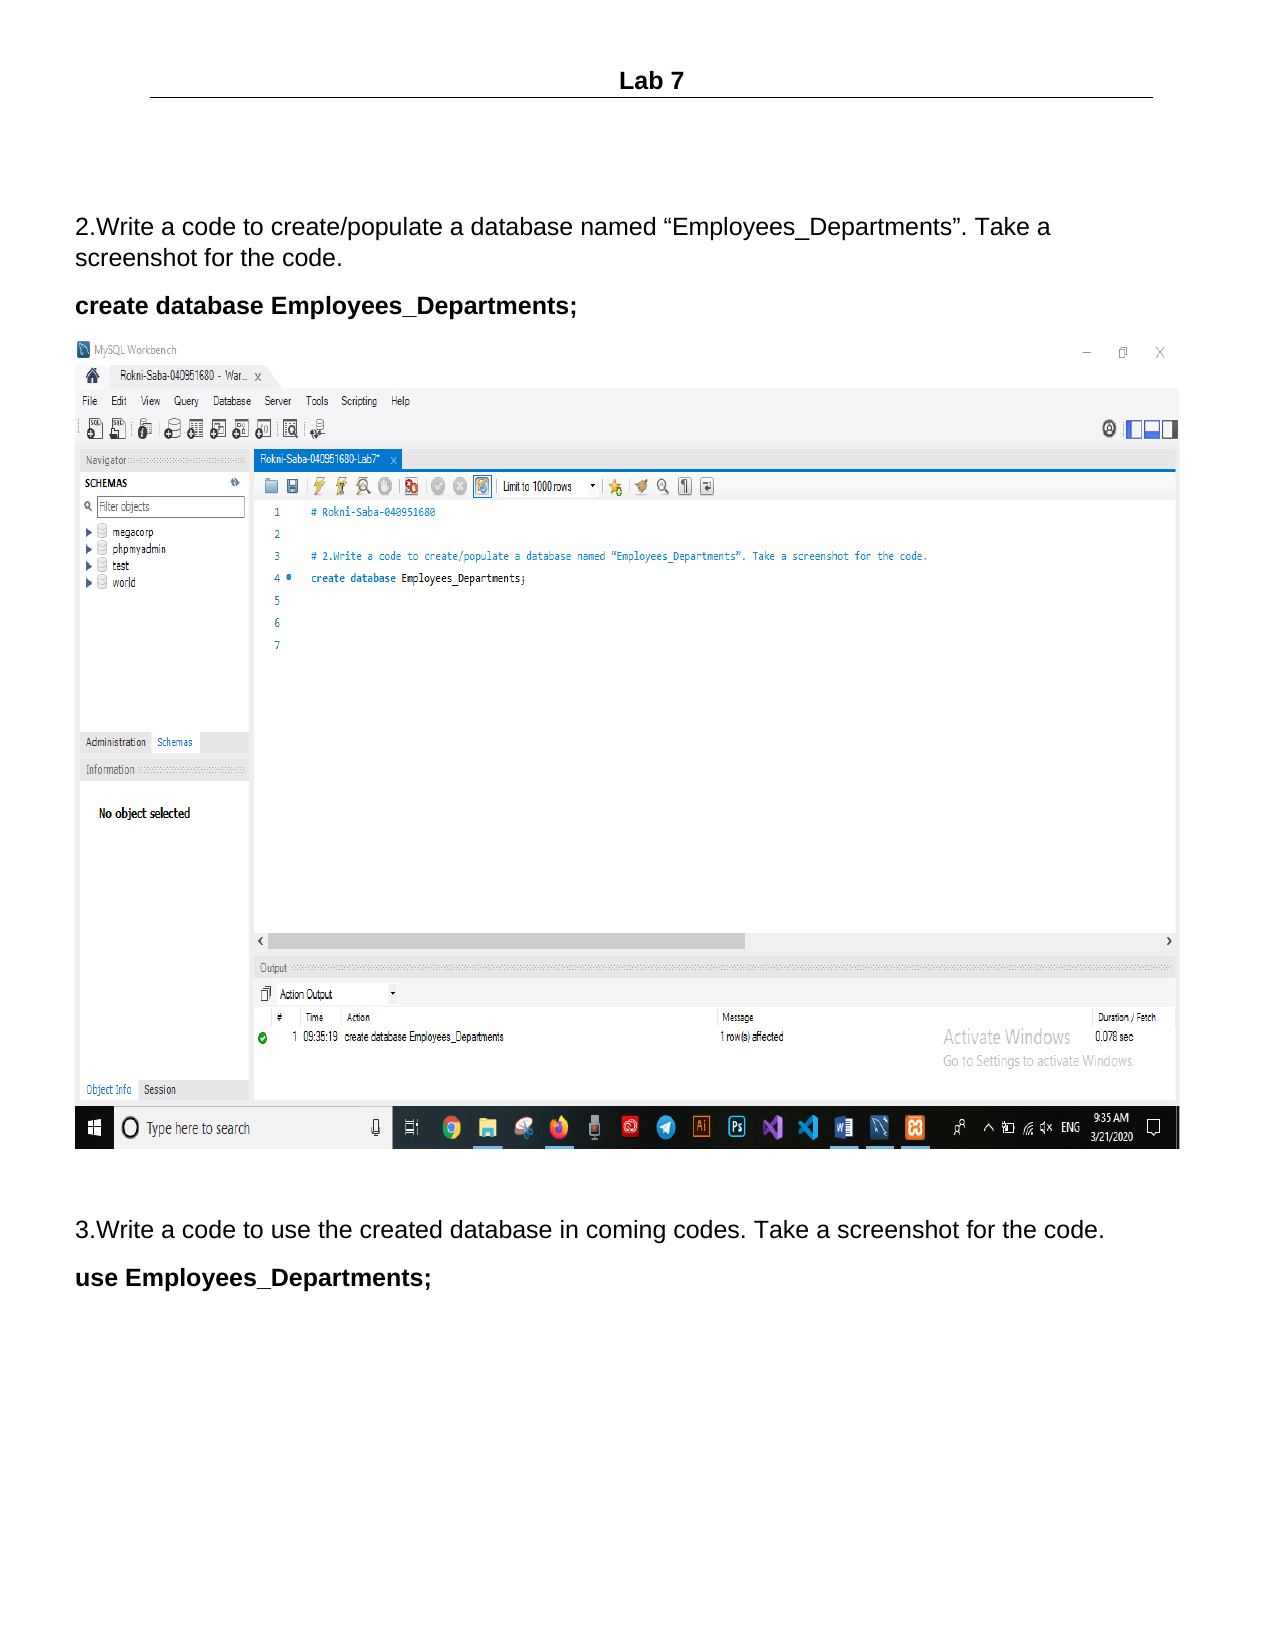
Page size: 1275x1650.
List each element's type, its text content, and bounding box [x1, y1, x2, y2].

text 3.Write a code to use the created database in coming codes. Take a screenshot for the code. [75, 1215, 1266, 1243]
picture [75, 338, 1180, 1149]
text 2.Write a code to create/populate a database named “Employees_Departments”. Take a screenshot for the code. [75, 212, 1153, 272]
text create database Employees_Departments; [75, 291, 1153, 320]
text use Employees_Departments; [75, 1262, 1266, 1291]
text Lab 7 [150, 66, 1153, 97]
